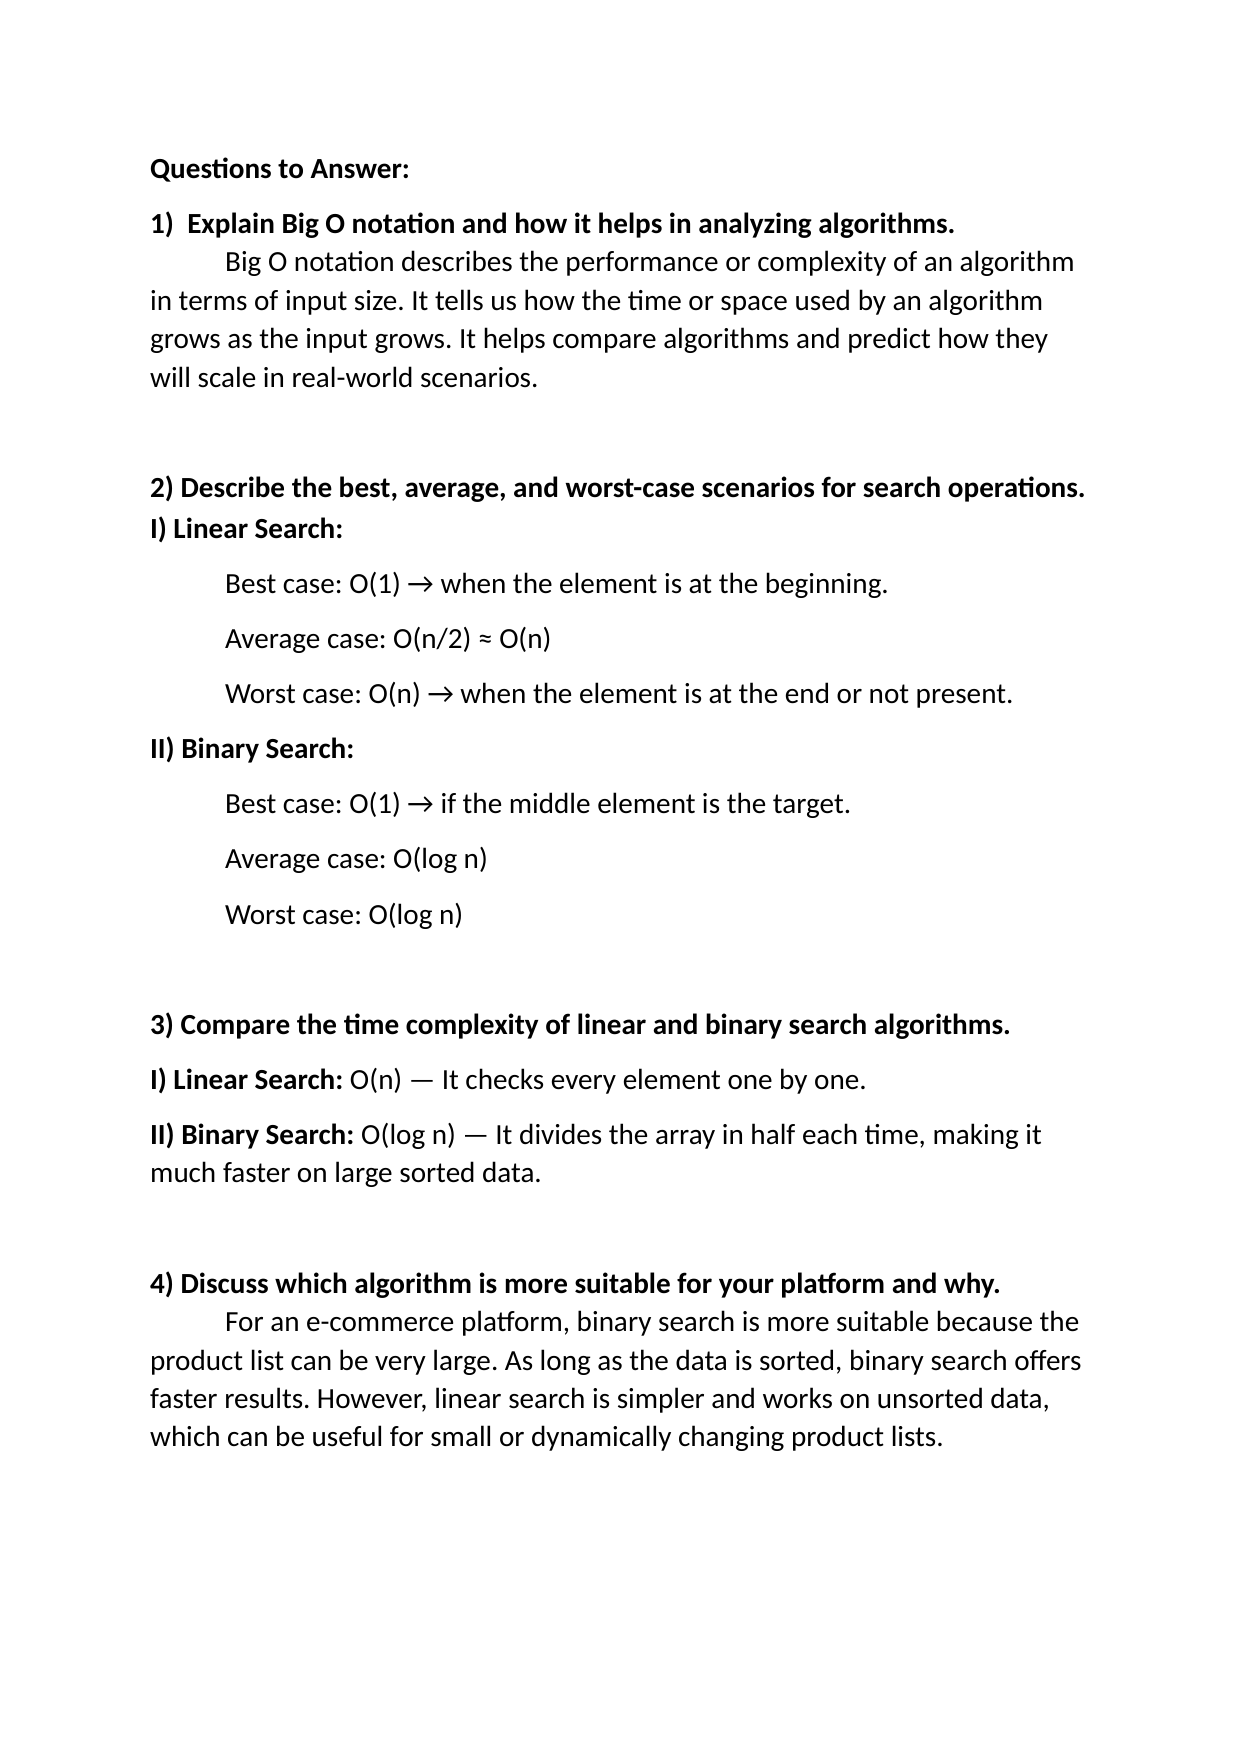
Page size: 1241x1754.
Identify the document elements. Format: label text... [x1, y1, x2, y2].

text Average case: O(log n) [150, 841, 1090, 876]
text II) Binary Search: [150, 730, 1090, 766]
text 3) Compare the time complexity of linear and binary search algorithms. [150, 1006, 1090, 1042]
text Worst case: O(log n) [150, 896, 1090, 931]
text Best case: O(1) → if the middle element is the target. [150, 786, 1090, 821]
text Worst case: O(n) → when the element is at the end or not present. [150, 675, 1090, 711]
text 1) Explain Big O notation and how it helps in analyzing algorithms. Big O notation describes the performance or complexity of an algorithm in terms of input size. It tells us how the time or space used by an algorithm grows as the input grows. It helps compare algorithms and predict how they will scale in real-world scenarios. [150, 205, 1090, 394]
text Questions to Answer: [150, 150, 1090, 186]
text II) Binary Search: O(log n) — It divides the array in half each time, making it much faster on large sorted data. [150, 1116, 1090, 1190]
text Average case: O(n/2) ≈ O(n) [150, 620, 1090, 656]
text I) Linear Search: [150, 510, 1090, 546]
text Best case: O(1) → when the element is at the beginning. [150, 565, 1090, 601]
text 4) Discuss which algorithm is more suitable for your platform and why. For an e-commerce platform, binary search is more suitable because the product list can be very large. As long as the data is sorted, binary search offers faster results. However, linear search is simpler and works on unsorted data, which can be useful for small or dynamically changing product lists. [150, 1265, 1090, 1454]
text I) Linear Search: O(n) — It checks every element one by one. [150, 1061, 1090, 1097]
text 2) Describe the best, average, and worst-case scenarios for search operations. [150, 469, 1090, 505]
